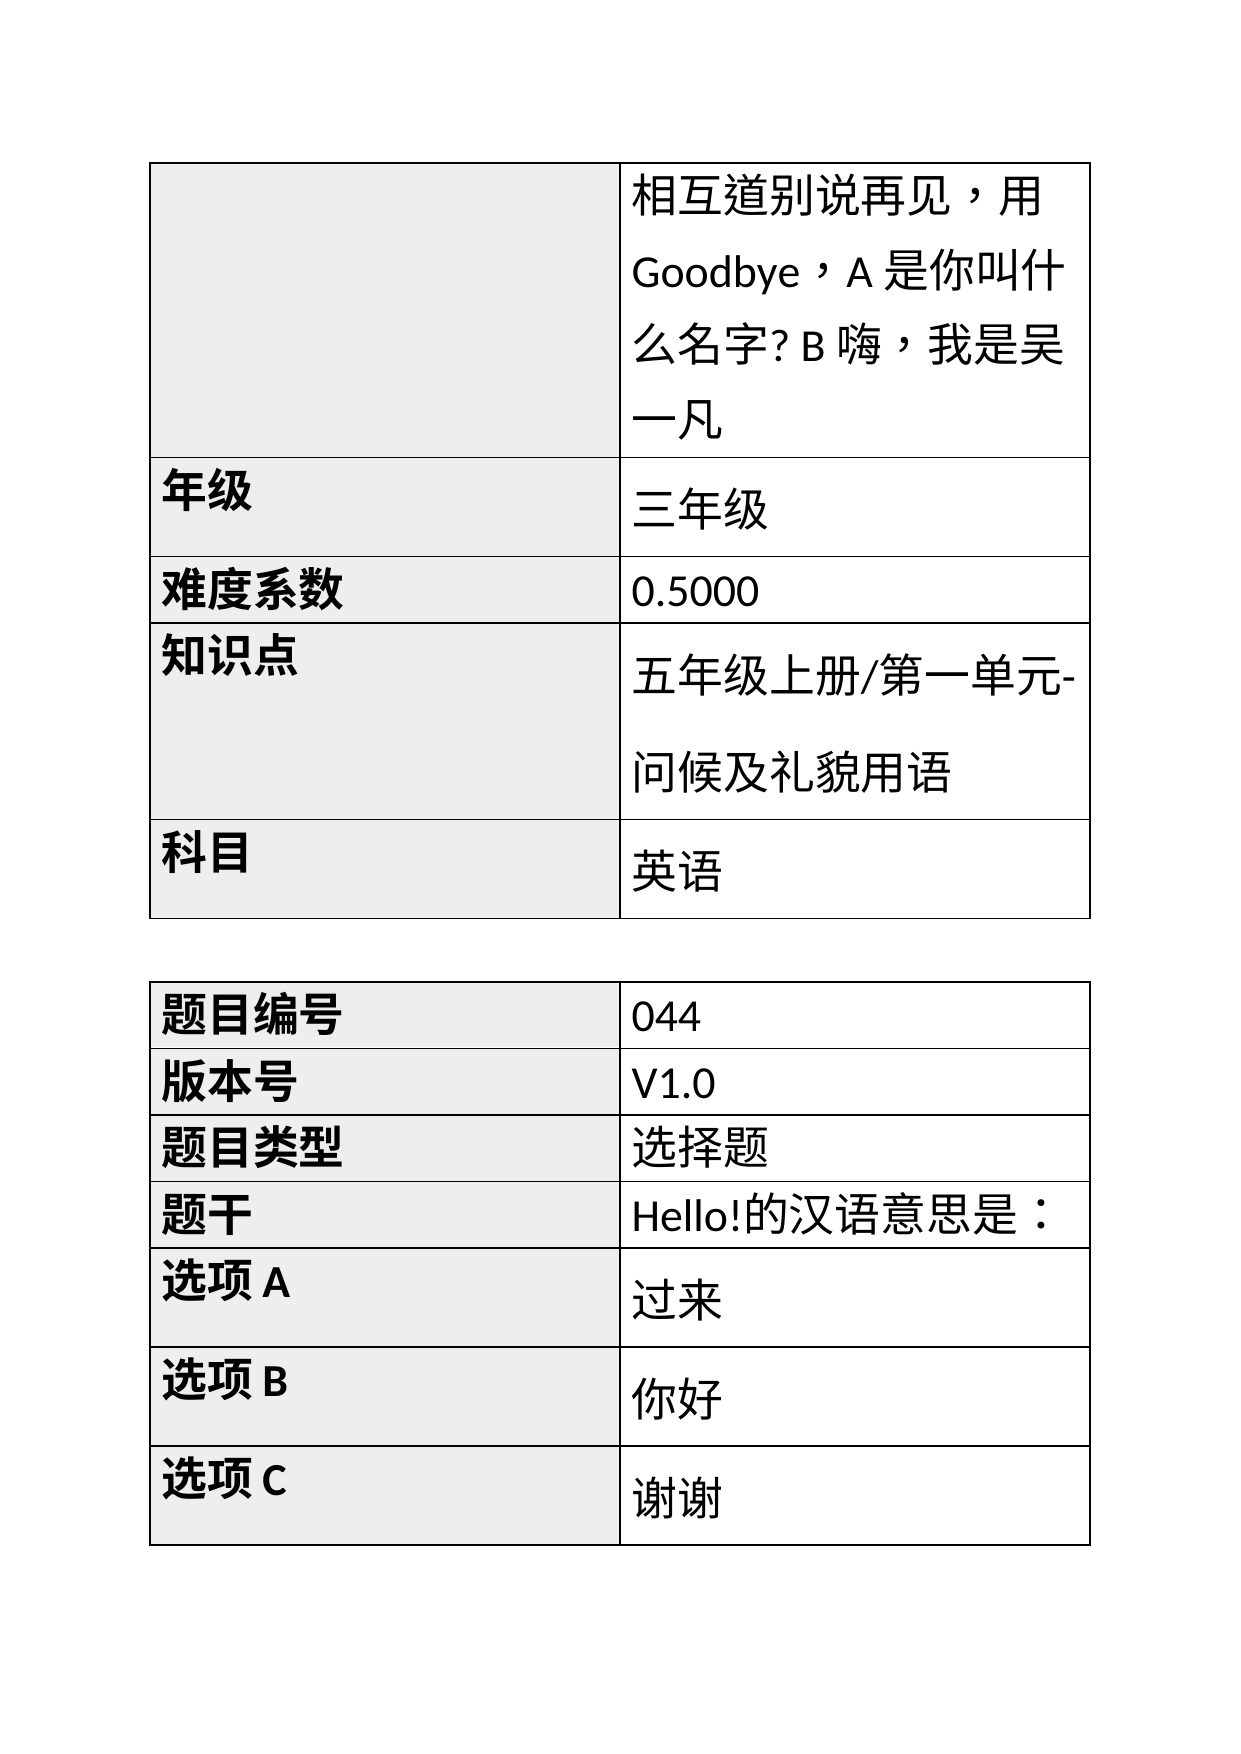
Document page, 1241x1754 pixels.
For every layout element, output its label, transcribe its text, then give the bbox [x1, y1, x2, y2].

table_header 题目编号 [151, 983, 619, 1047]
table_cell 三年级 [621, 458, 1089, 556]
table_cell 选项C [151, 1447, 619, 1544]
table_cell 科目 [151, 820, 619, 918]
table_cell V1.0 [621, 1049, 1089, 1114]
table_cell 英语 [621, 820, 1089, 918]
table_cell 难度系数 [151, 557, 619, 622]
table_cell 版本号 [151, 1049, 619, 1114]
table_cell 选项A [151, 1249, 619, 1346]
table_cell 选择题 [621, 1116, 1089, 1181]
table_cell 谢谢 [621, 1447, 1089, 1544]
table_header 044 [621, 983, 1089, 1047]
table_cell 题目类型 [151, 1116, 619, 1181]
table_cell 0.5000 [621, 557, 1089, 622]
table_cell 知识点 [151, 624, 619, 819]
table_cell 五年级上册/第一单元-问候及礼貌用语 [621, 624, 1089, 819]
table_cell 解析 [151, 164, 619, 456]
table_cell 题干 [151, 1182, 619, 1247]
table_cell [621, 164, 1089, 456]
table_cell 过来 [621, 1249, 1089, 1346]
table_cell 选项B [151, 1348, 619, 1445]
table_cell 年级 [151, 458, 619, 556]
table_cell Hello!的汉语意思是： [621, 1182, 1089, 1247]
table_cell 你好 [621, 1348, 1089, 1445]
